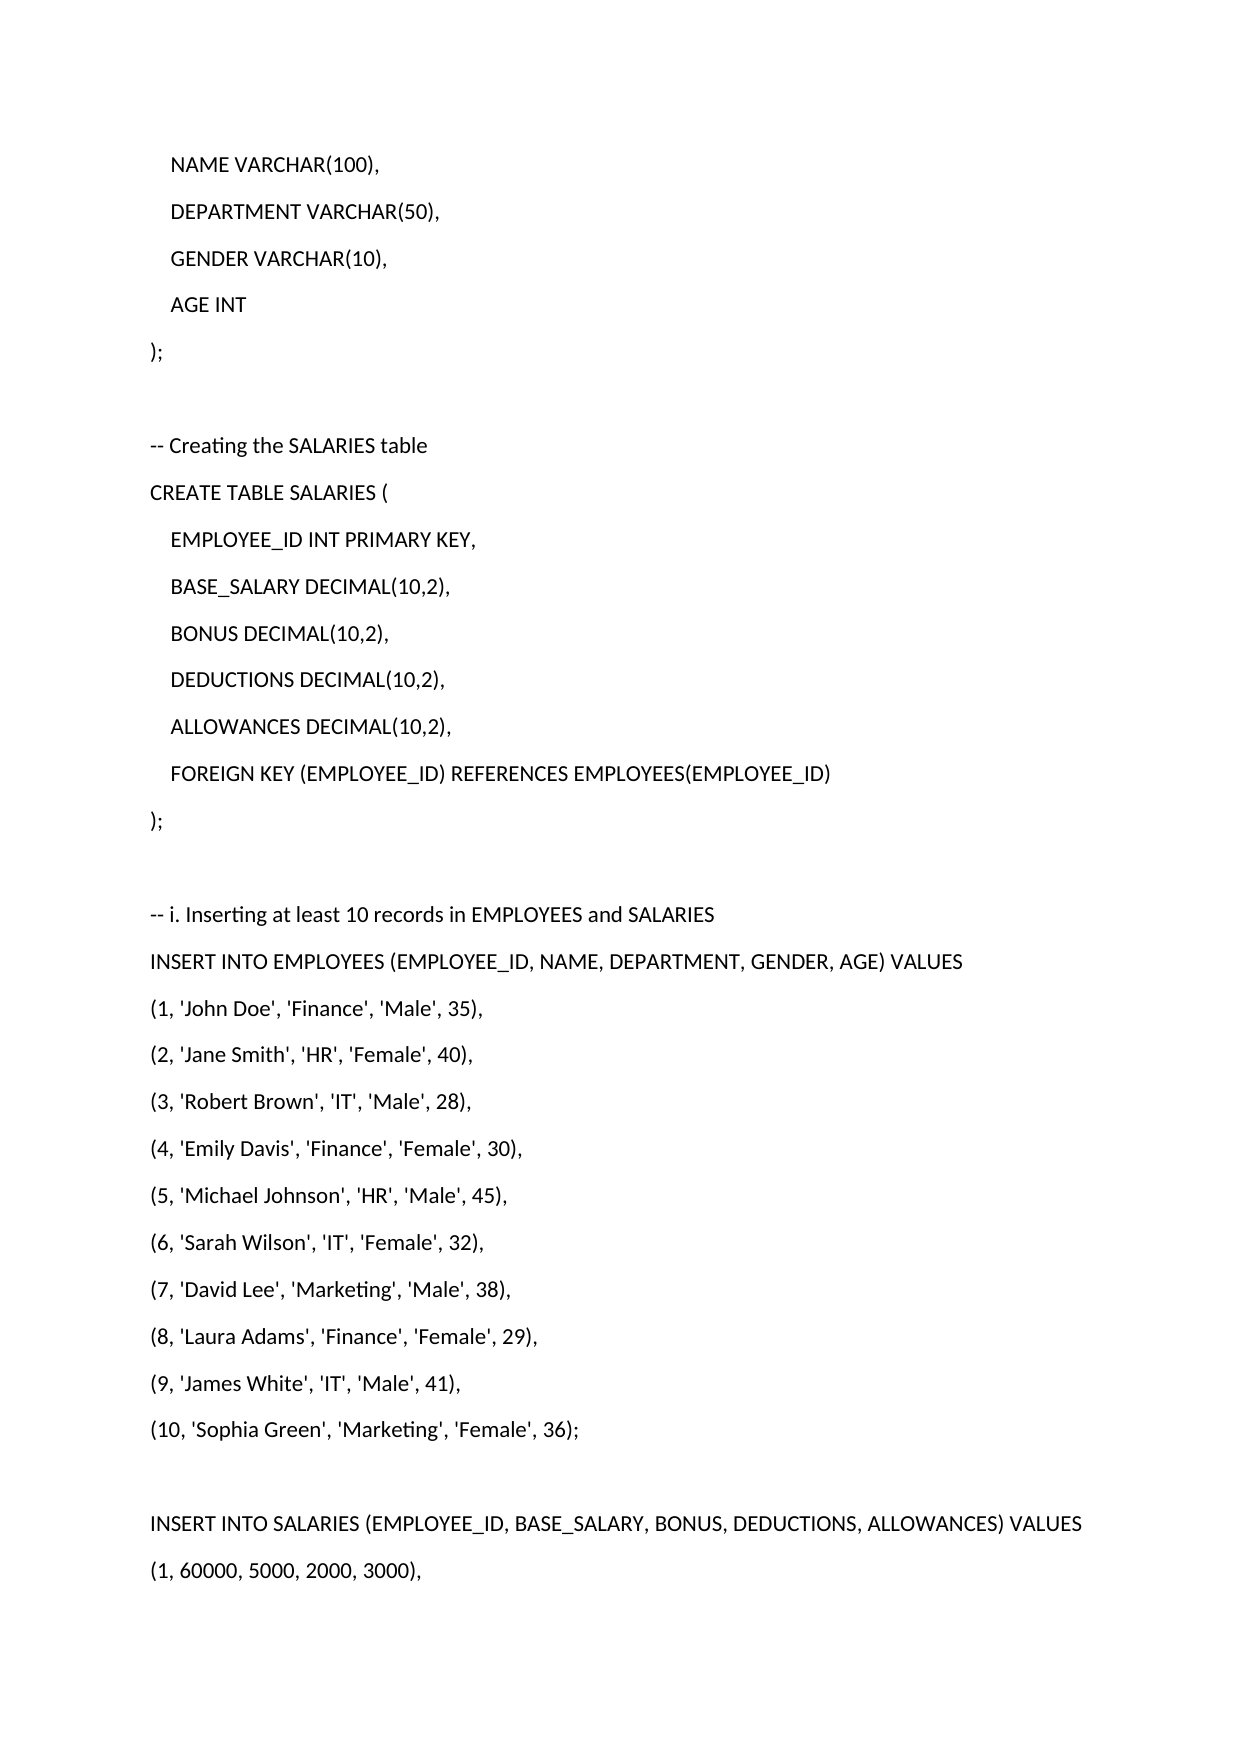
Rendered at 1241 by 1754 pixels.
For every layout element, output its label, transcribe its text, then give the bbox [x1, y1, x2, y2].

text (8, 'Laura Adams', 'Finance', 'Female', 29), [150, 1322, 1090, 1350]
text -- Creating the SALARIES table [150, 431, 1090, 459]
text (1, 'John Doe', 'Finance', 'Male', 35), [150, 994, 1090, 1022]
text ); [150, 337, 1090, 366]
text (1, 60000, 5000, 2000, 3000), [150, 1556, 1090, 1584]
text AGE INT [150, 291, 1090, 319]
text EMPLOYEE_ID INT PRIMARY KEY, [150, 525, 1090, 553]
text (7, 'David Lee', 'Marketing', 'Male', 38), [150, 1275, 1090, 1303]
text FOREIGN KEY (EMPLOYEE_ID) REFERENCES EMPLOYEES(EMPLOYEE_ID) [150, 759, 1090, 787]
text (4, 'Emily Davis', 'Finance', 'Female', 30), [150, 1134, 1090, 1162]
text CREATE TABLE SALARIES ( [150, 478, 1090, 506]
text (9, 'James White', 'IT', 'Male', 41), [150, 1369, 1090, 1397]
text BASE_SALARY DECIMAL(10,2), [150, 572, 1090, 600]
text INSERT INTO EMPLOYEES (EMPLOYEE_ID, NAME, DEPARTMENT, GENDER, AGE) VALUES [150, 947, 1090, 975]
text (3, 'Robert Brown', 'IT', 'Male', 28), [150, 1087, 1090, 1116]
text DEPARTMENT VARCHAR(50), [150, 197, 1090, 225]
text (5, 'Michael Johnson', 'HR', 'Male', 45), [150, 1181, 1090, 1209]
text ALLOWANCES DECIMAL(10,2), [150, 712, 1090, 741]
text -- i. Inserting at least 10 records in EMPLOYEES and SALARIES [150, 900, 1090, 928]
text NAME VARCHAR(100), [150, 150, 1090, 178]
text ); [150, 806, 1090, 834]
text (2, 'Jane Smith', 'HR', 'Female', 40), [150, 1041, 1090, 1069]
text (10, 'Sophia Green', 'Marketing', 'Female', 36); [150, 1416, 1090, 1444]
text BONUS DECIMAL(10,2), [150, 619, 1090, 647]
text GENDER VARCHAR(10), [150, 244, 1090, 272]
text DEDUCTIONS DECIMAL(10,2), [150, 666, 1090, 694]
text INSERT INTO SALARIES (EMPLOYEE_ID, BASE_SALARY, BONUS, DEDUCTIONS, ALLOWANCES) VALUES [150, 1509, 1090, 1537]
text (6, 'Sarah Wilson', 'IT', 'Female', 32), [150, 1228, 1090, 1256]
